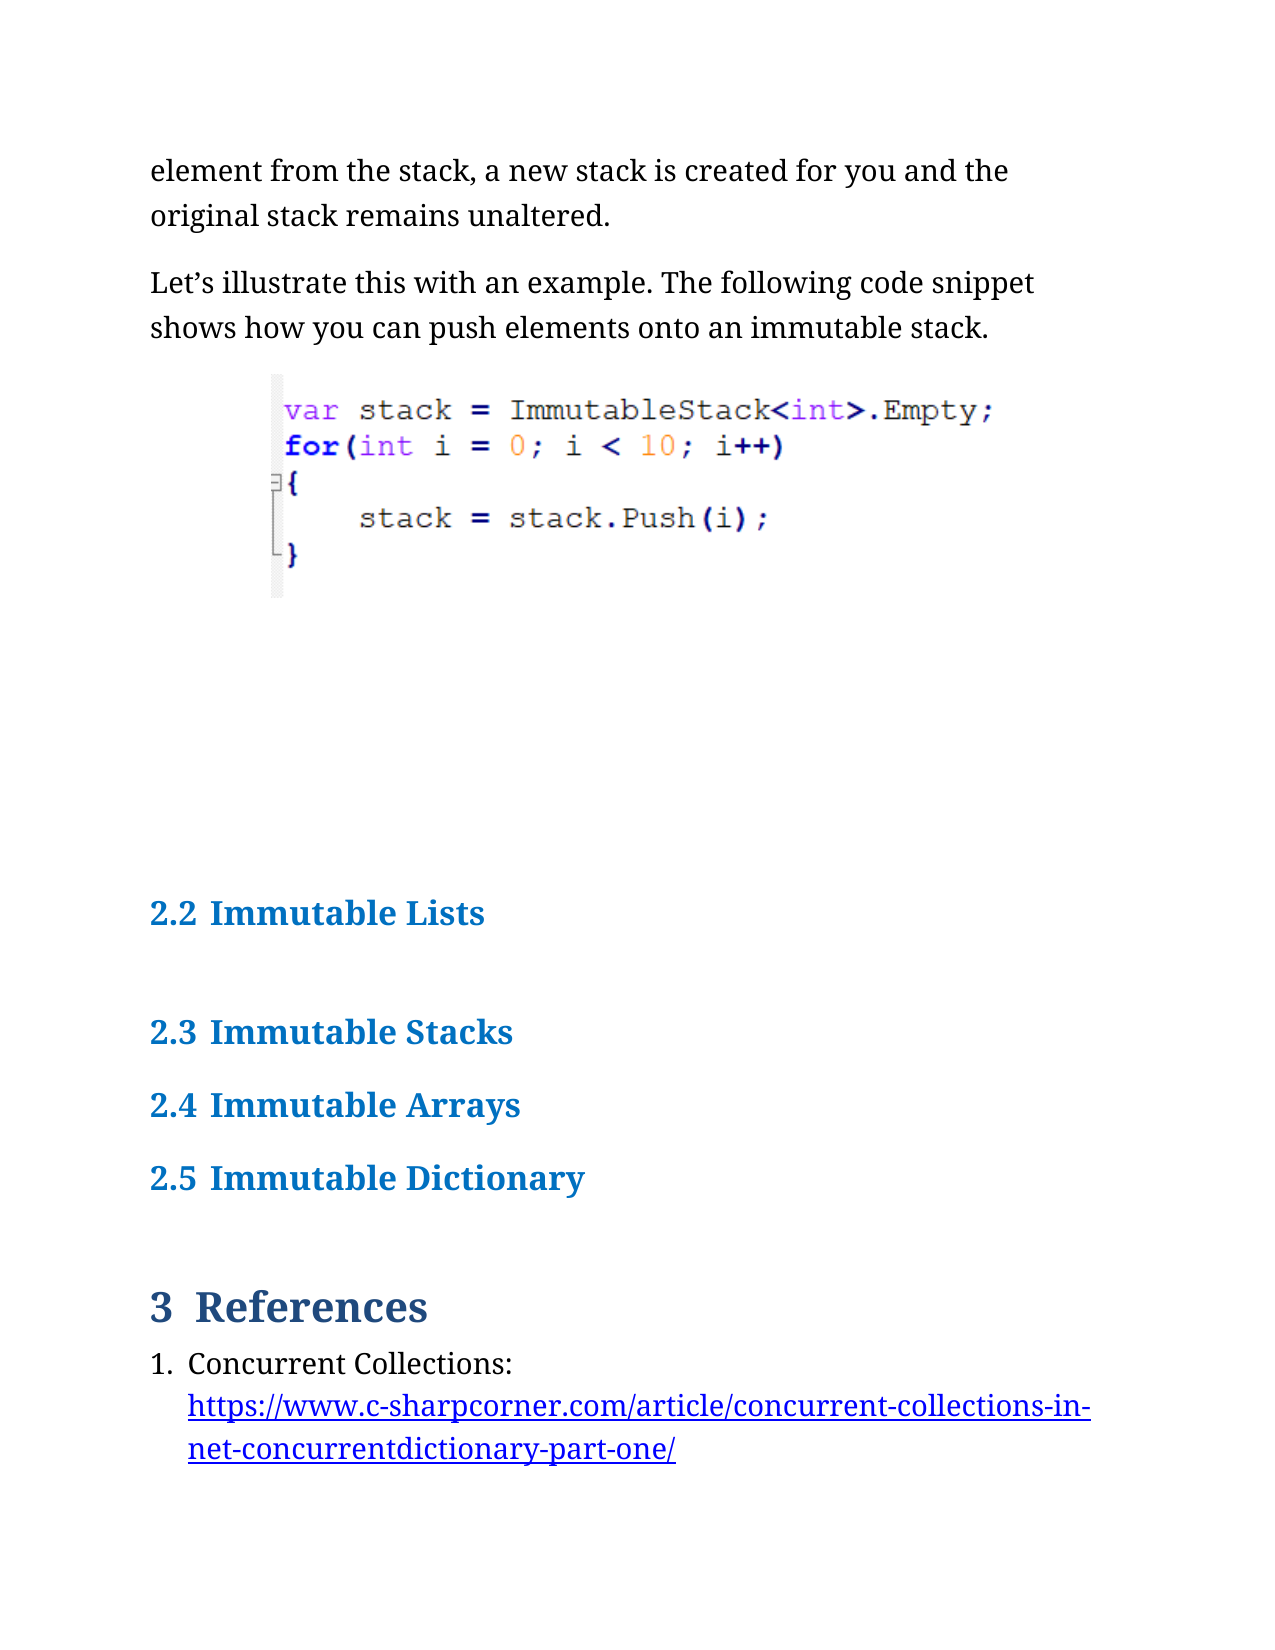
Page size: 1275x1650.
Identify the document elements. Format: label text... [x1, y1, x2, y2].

list Concurrent Collections: https://www.c-sharpcorner.com/article/concurrent-collections-in-net-concurrentdictionary-part-one/ [150, 1343, 1125, 1468]
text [150, 150, 1125, 235]
subtitle Immutable Stacks [150, 1009, 1125, 1054]
subtitle Immutable Dictionary [150, 1155, 1125, 1200]
picture [271, 374, 1004, 598]
subtitle Immutable Arrays [150, 1082, 1125, 1127]
subtitle Immutable Lists [150, 890, 1125, 936]
text Let’s illustrate this with an example. The following code snippet shows how you can push elements onto an immutable stack. [150, 262, 1125, 347]
subtitle References [150, 1278, 1125, 1334]
